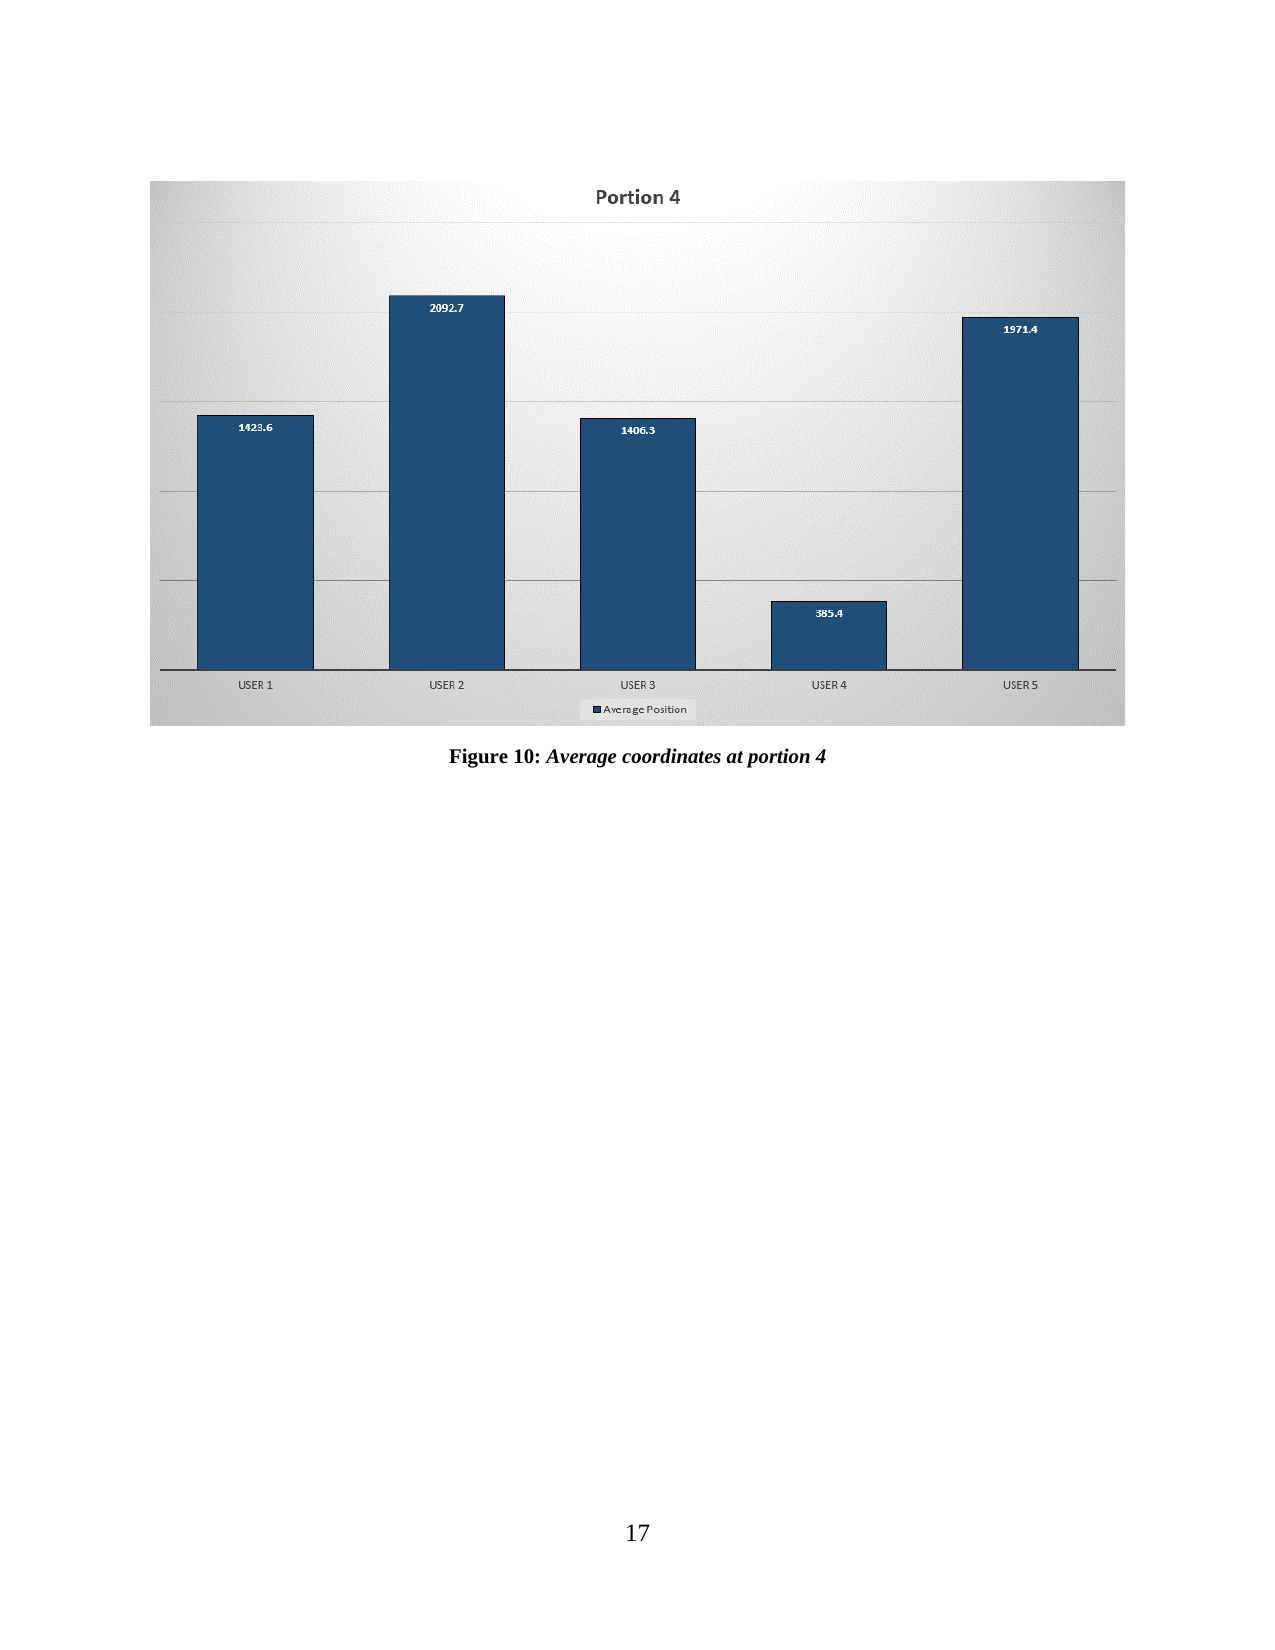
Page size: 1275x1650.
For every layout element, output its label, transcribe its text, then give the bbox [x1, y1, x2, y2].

picture [150, 181, 1125, 726]
